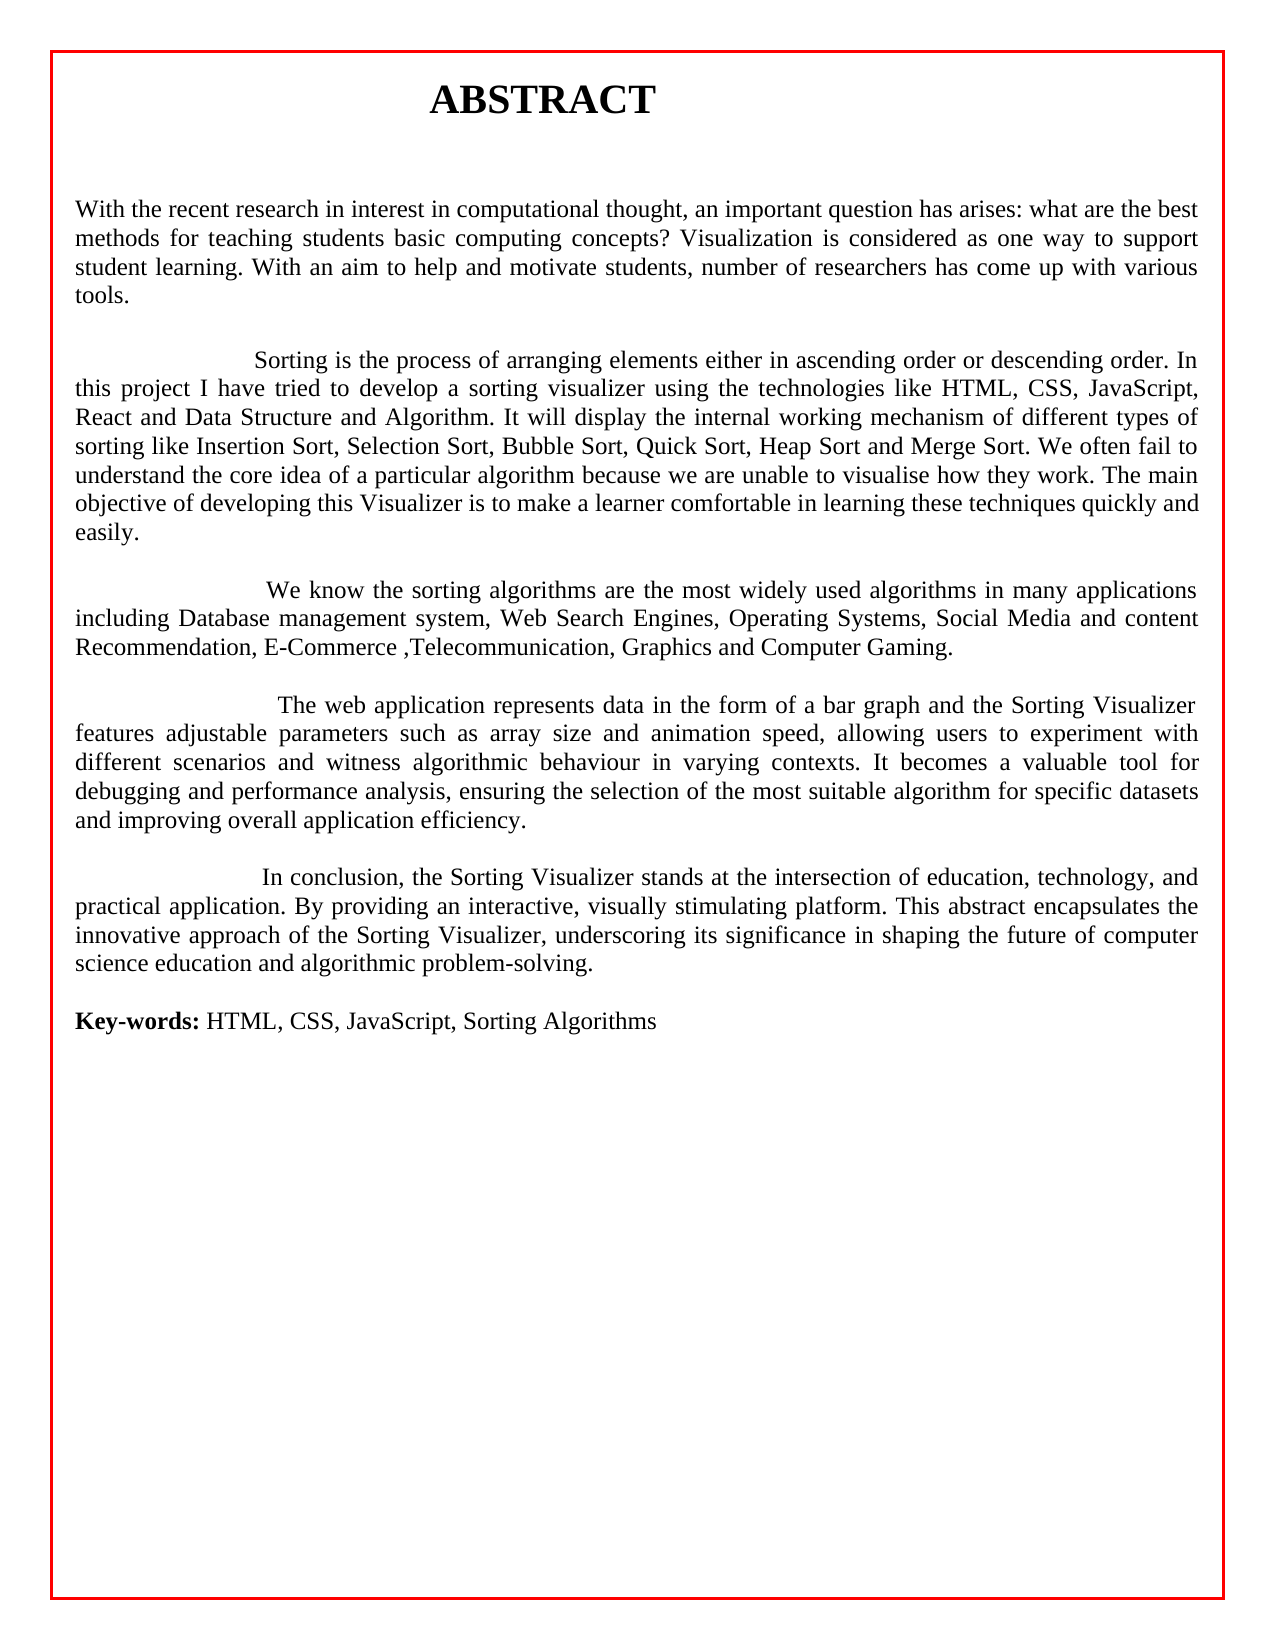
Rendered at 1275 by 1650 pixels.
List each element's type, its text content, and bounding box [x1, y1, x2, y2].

text With the recent research in interest in computational thought, an important question has arises: what are the best methods for teaching students basic computing concepts? Visualization is considered as one way to support student learning. With an aim to help and motivate students, number of researchers has come up with various tools. [75, 194, 1200, 309]
text We know the sorting algorithms are the most widely used algorithms in many applications including Database management system, Web Search Engines, Operating Systems, Social Media and content Recommendation, E-Commerce ,Telecommunication, Graphics and Computer Gaming. [75, 575, 1200, 661]
text Sorting is the process of arranging elements either in ascending order or descending order. In this project I have tried to develop a sorting visualizer using the technologies like HTML, CSS, JavaScript, React and Data Structure and Algorithm. It will display the internal working mechanism of different types of sorting like Insertion Sort, Selection Sort, Bubble Sort, Quick Sort, Heap Sort and Merge Sort. We often fail to understand the core idea of a particular algorithm because we are unable to visualise how they work. The main objective of developing this Visualizer is to make a learner comfortable in learning these techniques quickly and easily. [75, 345, 1200, 546]
text The web application represents data in the form of a bar graph and the Sorting Visualizer features adjustable parameters such as array size and animation speed, allowing users to experiment with different scenarios and witness algorithmic behaviour in varying contexts. It becomes a valuable tool for debugging and performance analysis, ensuring the selection of the most suitable algorithm for specific datasets and improving overall application efficiency. [75, 690, 1200, 833]
text ABSTRACT [75, 75, 1200, 123]
text Key-words: HTML, CSS, JavaScript, Sorting Algorithms [75, 1006, 1200, 1035]
text In conclusion, the Sorting Visualizer stands at the intersection of education, technology, and practical application. By providing an interactive, visually stimulating platform. This abstract encapsulates the innovative approach of the Sorting Visualizer, underscoring its significance in shaping the future of computer science education and algorithmic problem-solving. [75, 862, 1200, 977]
